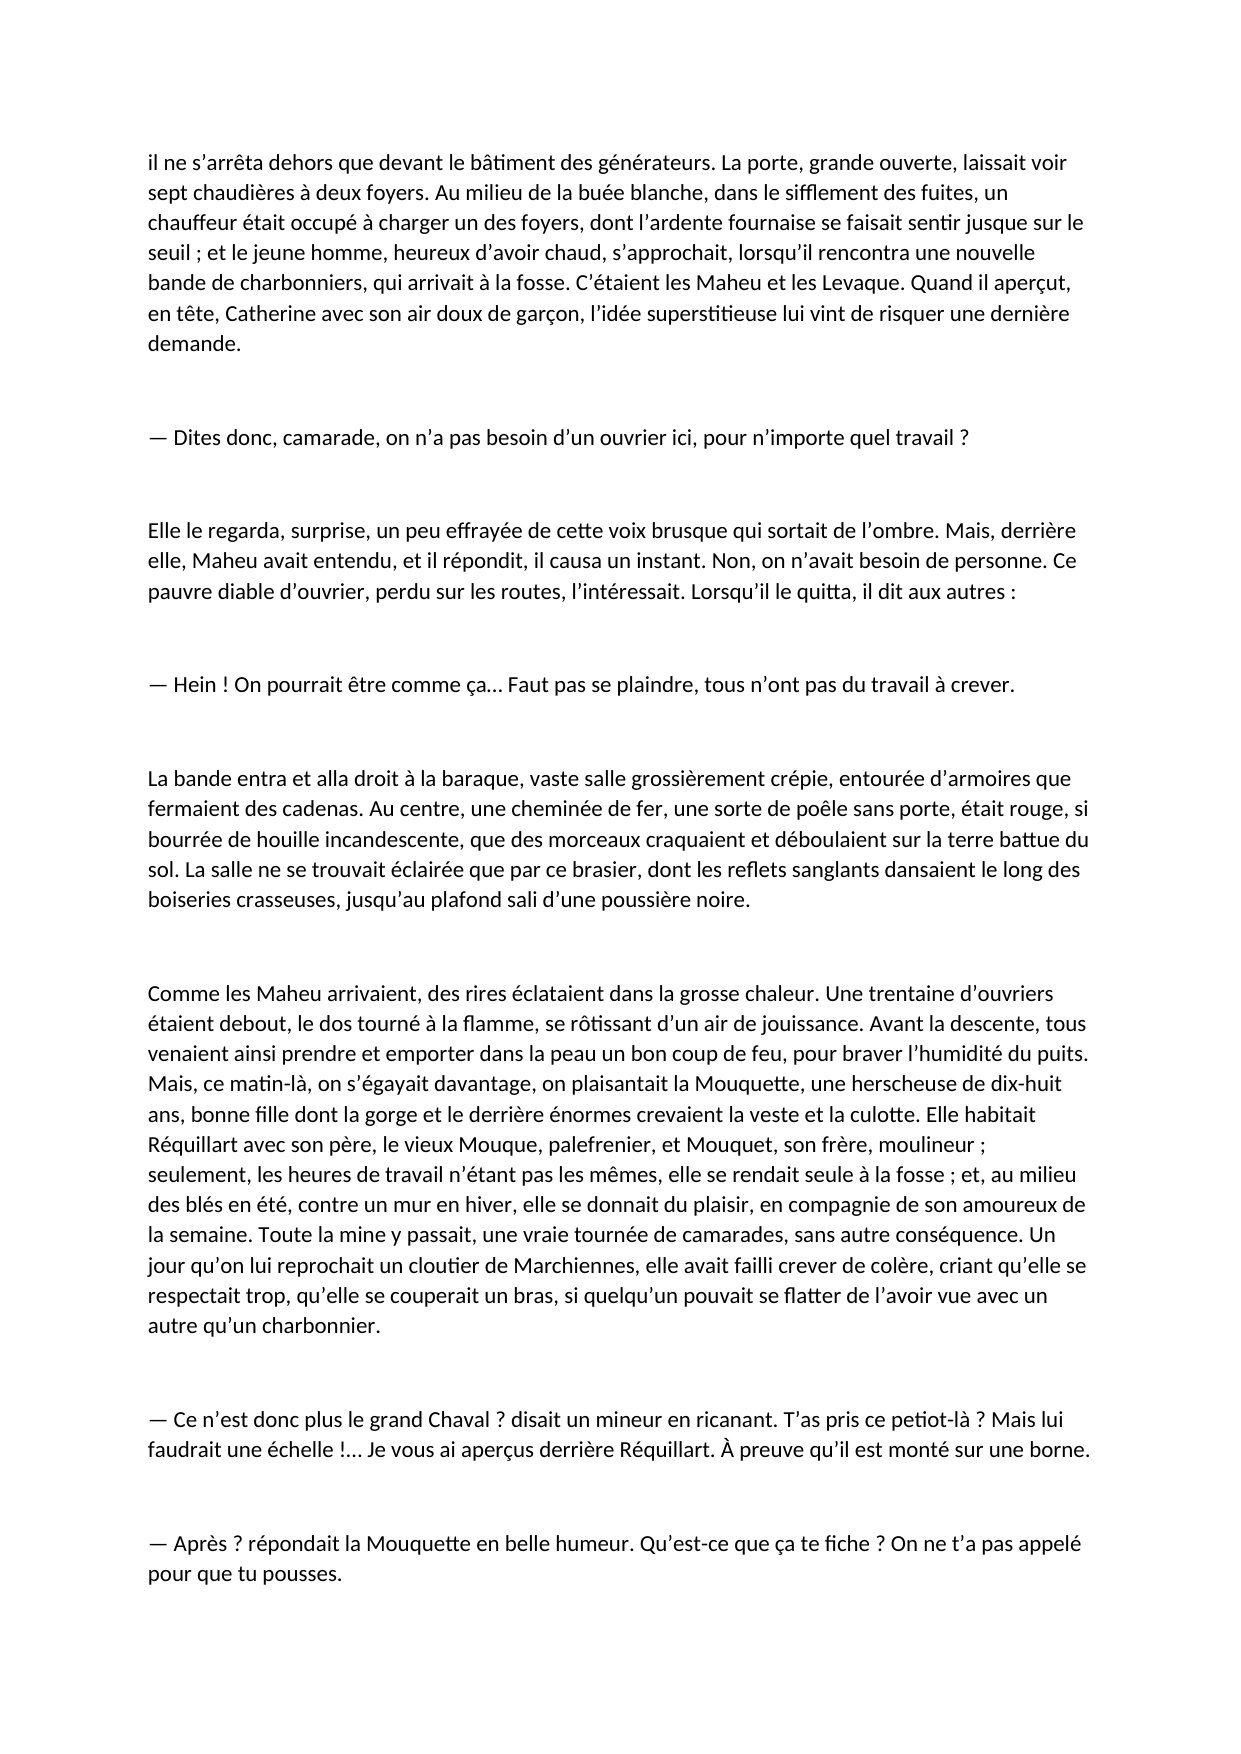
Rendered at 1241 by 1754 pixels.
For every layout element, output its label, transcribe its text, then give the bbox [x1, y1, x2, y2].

text La bande entra et alla droit à la baraque, vaste salle grossièrement crépie, entourée d’armoires que fermaient des cadenas. Au centre, une cheminée de fer, une sorte de poêle sans porte, était rouge, si bourrée de houille incandescente, que des morceaux craquaient et déboulaient sur la terre battue du sol. La salle ne se trouvait éclairée que par ce brasier, dont les reflets sanglants dansaient le long des boiseries crasseuses, jusqu’au plafond sali d’une poussière noire. [148, 764, 1093, 913]
text — Après ? répondait la Mouquette en belle humeur. Qu’est-ce que ça te fiche ? On ne t’a pas appelé pour que tu pousses. [148, 1529, 1093, 1587]
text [148, 148, 1093, 357]
text — Ce n’est donc plus le grand Chaval ? disait un mineur en ricanant. T’as pris ce petiot-là ? Mais lui faudrait une échelle !… Je vous ai aperçus derrière Réquillart. À preuve qu’il est monté sur une borne. [148, 1405, 1093, 1463]
text Elle le regarda, surprise, un peu effrayée de cette voix brusque qui sortait de l’ombre. Mais, derrière elle, Maheu avait entendu, et il répondit, il causa un instant. Non, on n’avait besoin de personne. Ce pauvre diable d’ouvrier, perdu sur les routes, l’intéressait. Lorsqu’il le quitta, il dit aux autres : [148, 516, 1093, 605]
text — Hein ! On pourrait être comme ça… Faut pas se plaindre, tous n’ont pas du travail à crever. [148, 671, 1093, 698]
text Comme les Maheu arrivaient, des rires éclataient dans la grosse chaleur. Une trentaine d’ouvriers étaient debout, le dos tourné à la flamme, se rôtissant d’un air de jouissance. Avant la descente, tous venaient ainsi prendre et emporter dans la peau un bon coup de feu, pour braver l’humidité du puits. Mais, ce matin-là, on s’égayait davantage, on plaisantait la Mouquette, une herscheuse de dix-huit ans, bonne fille dont la gorge et le derrière énormes crevaient la veste et la culotte. Elle habitait Réquillart avec son père, le vieux Mouque, palefrenier, et Mouquet, son frère, moulineur ; seulement, les heures de travail n’étant pas les mêmes, elle se rendait seule à la fosse ; et, au milieu des blés en été, contre un mur en hiver, elle se donnait du plaisir, en compagnie de son amoureux de la semaine. Toute la mine y passait, une vraie tournée de camarades, sans autre conséquence. Un jour qu’on lui reprochait un cloutier de Marchiennes, elle avait failli crever de colère, criant qu’elle se respectait trop, qu’elle se couperait un bras, si quelqu’un pouvait se flatter de l’avoir vue avec un autre qu’un charbonnier. [148, 979, 1093, 1339]
text — Dites donc, camarade, on n’a pas besoin d’un ouvrier ici, pour n’importe quel travail ? [148, 423, 1093, 451]
